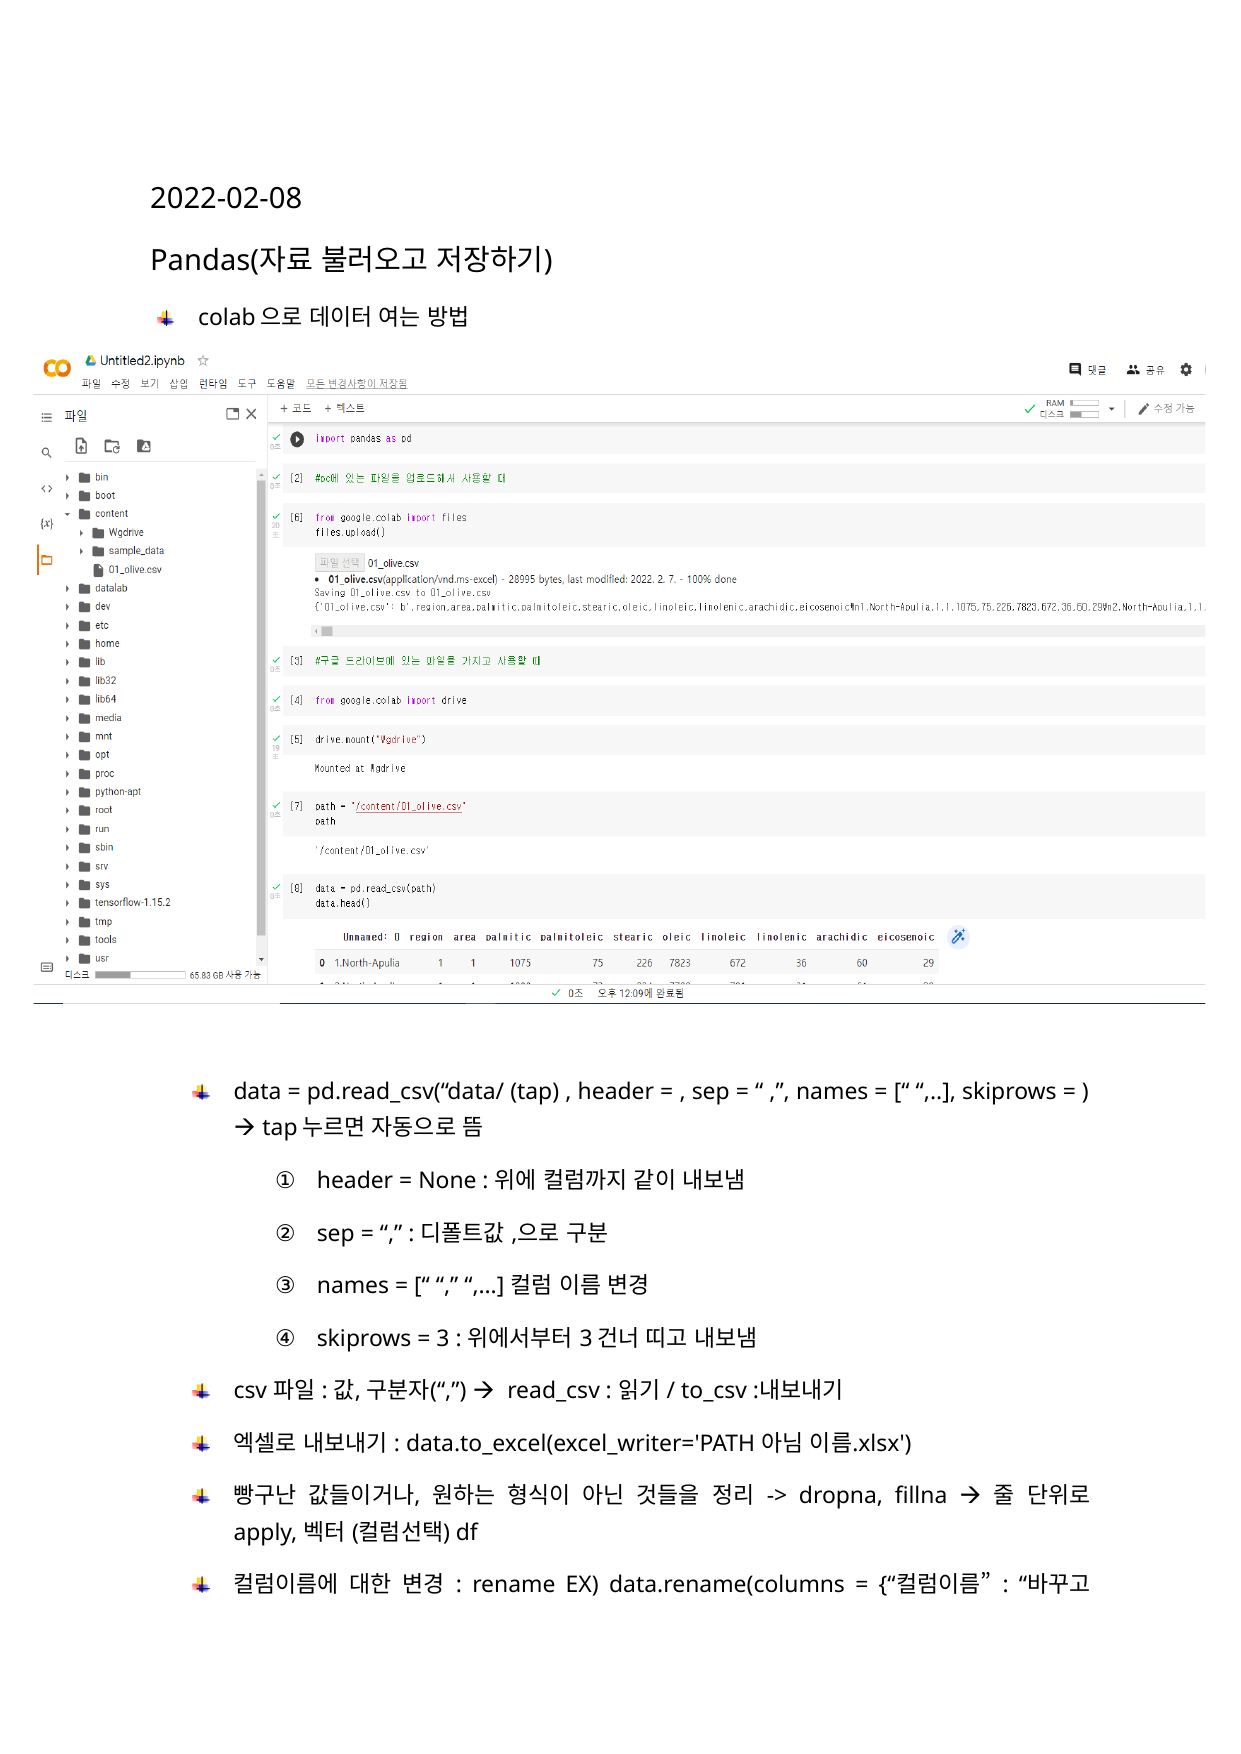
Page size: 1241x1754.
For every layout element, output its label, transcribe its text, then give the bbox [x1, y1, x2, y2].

picture [192, 1575, 210, 1593]
list 엑셀로 내보내기 : data.to_excel(excel_writer='PATH 아님 이름.xlsx') [192, 1425, 1090, 1458]
picture [192, 1487, 210, 1504]
picture [192, 1083, 210, 1100]
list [192, 1566, 1090, 1599]
list names = [“ “,” “,…] 컬럼 이름 변경 [275, 1267, 1090, 1300]
list header = None : 위에 컬럼까지 같이 내보냄 [275, 1162, 1090, 1195]
list sep = “,” : 디폴트값 ,으로 구분 [275, 1214, 1090, 1248]
list colab으로 데이터 여는 방법 [156, 299, 1090, 332]
text Pandas(자료 불러오고 저장하기) [150, 237, 1090, 279]
picture [192, 1434, 210, 1452]
picture [157, 309, 174, 326]
list 빵구난 값들이거나, 원하는 형식이 아닌 것들을 정리 -> dropna, fillna 줄 단위로 apply, 벡터 (컬럼선택) df [192, 1477, 1090, 1547]
picture [33, 346, 1206, 1004]
list csv 파일 : 값, 구분자(“,”) read_csv : 읽기 / to_csv :내보내기 [192, 1372, 1090, 1406]
text 2022-02-08 [150, 177, 1090, 217]
list data = pd.read_csv(“data/ (tap) , header = , sep = “ ,”, names = [“ “,..], skiprows = ) tap누르면 자동으로 뜸 [192, 1075, 1090, 1142]
picture [192, 1382, 210, 1399]
list skiprows = 3 : 위에서부터 3건너 띠고 내보냄 [275, 1319, 1090, 1353]
